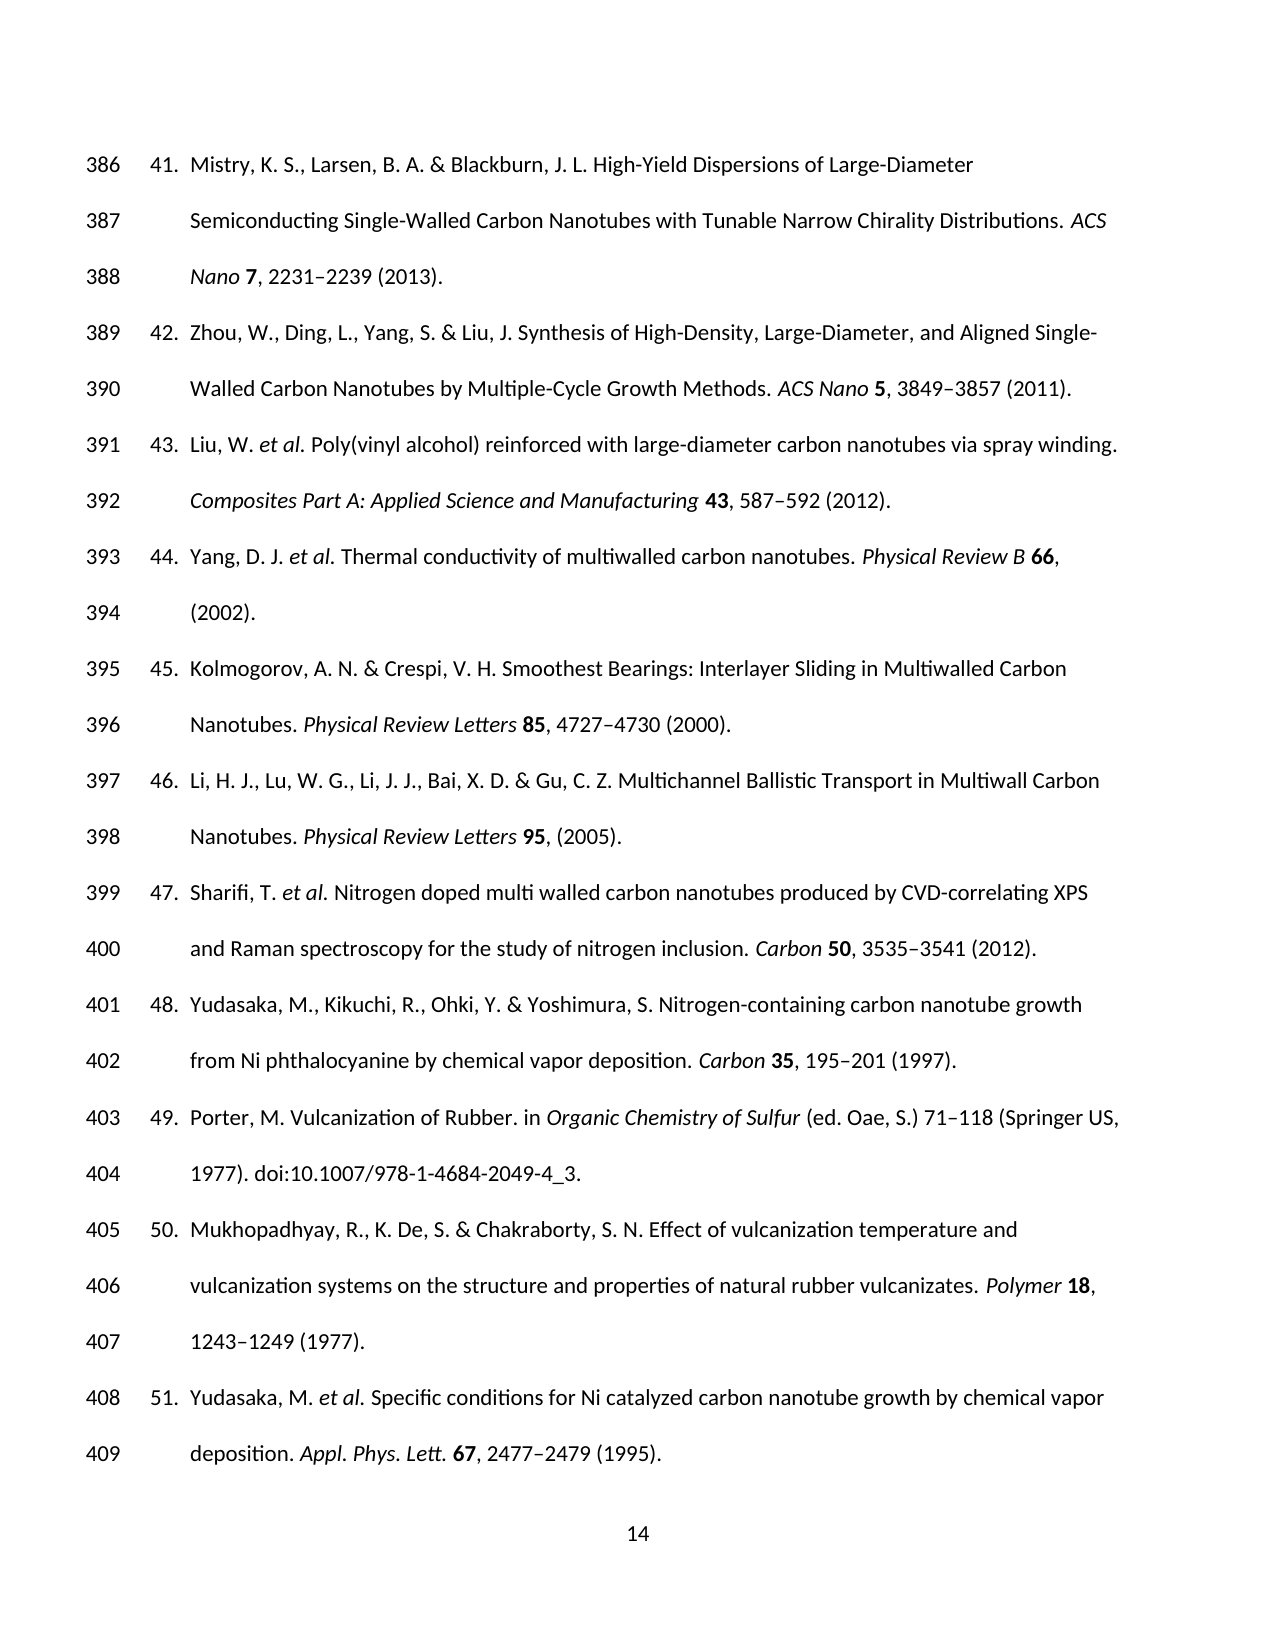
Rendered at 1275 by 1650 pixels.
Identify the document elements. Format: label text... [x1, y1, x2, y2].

text 46. Li, H. J., Lu, W. G., Li, J. J., Bai, X. D. & Gu, C. Z. Multichannel Ballistic Transport in Multiwall Carbon Nanotubes. Physical Review Letters 95, (2005). [150, 766, 1125, 851]
text 50. Mukhopadhyay, R., K. De, S. & Chakraborty, S. N. Effect of vulcanization temperature and vulcanization systems on the structure and properties of natural rubber vulcanizates. Polymer 18, 1243–1249 (1977). [150, 1215, 1125, 1355]
text 49. Porter, M. Vulcanization of Rubber. in Organic Chemistry of Sulfur (ed. Oae, S.) 71–118 (Springer US, 1977). doi:10.1007/978-1-4684-2049-4_3. [150, 1103, 1125, 1187]
text 44. Yang, D. J. et al. Thermal conductivity of multiwalled carbon nanotubes. Physical Review B 66, (2002). [150, 542, 1125, 626]
text 45. Kolmogorov, A. N. & Crespi, V. H. Smoothest Bearings: Interlayer Sliding in Multiwalled Carbon Nanotubes. Physical Review Letters 85, 4727–4730 (2000). [150, 654, 1125, 738]
text 43. Liu, W. et al. Poly(vinyl alcohol) reinforced with large-diameter carbon nanotubes via spray winding. Composites Part A: Applied Science and Manufacturing 43, 587–592 (2012). [150, 430, 1125, 514]
text 42. Zhou, W., Ding, L., Yang, S. & Liu, J. Synthesis of High-Density, Large-Diameter, and Aligned Single-Walled Carbon Nanotubes by Multiple-Cycle Growth Methods. ACS Nano 5, 3849–3857 (2011). [150, 318, 1125, 402]
text 47. Sharifi, T. et al. Nitrogen doped multi walled carbon nanotubes produced by CVD-correlating XPS and Raman spectroscopy for the study of nitrogen inclusion. Carbon 50, 3535–3541 (2012). [150, 878, 1125, 963]
text 48. Yudasaka, M., Kikuchi, R., Ohki, Y. & Yoshimura, S. Nitrogen-containing carbon nanotube growth from Ni phthalocyanine by chemical vapor deposition. Carbon 35, 195–201 (1997). [150, 991, 1125, 1075]
text 51. Yudasaka, M. et al. Specific conditions for Ni catalyzed carbon nanotube growth by chemical vapor deposition. Appl. Phys. Lett. 67, 2477–2479 (1995). [150, 1383, 1125, 1467]
text 41. Mistry, K. S., Larsen, B. A. & Blackburn, J. L. High-Yield Dispersions of Large-Diameter Semiconducting Single-Walled Carbon Nanotubes with Tunable Narrow Chirality Distributions. ACS Nano 7, 2231–2239 (2013). [150, 150, 1125, 290]
